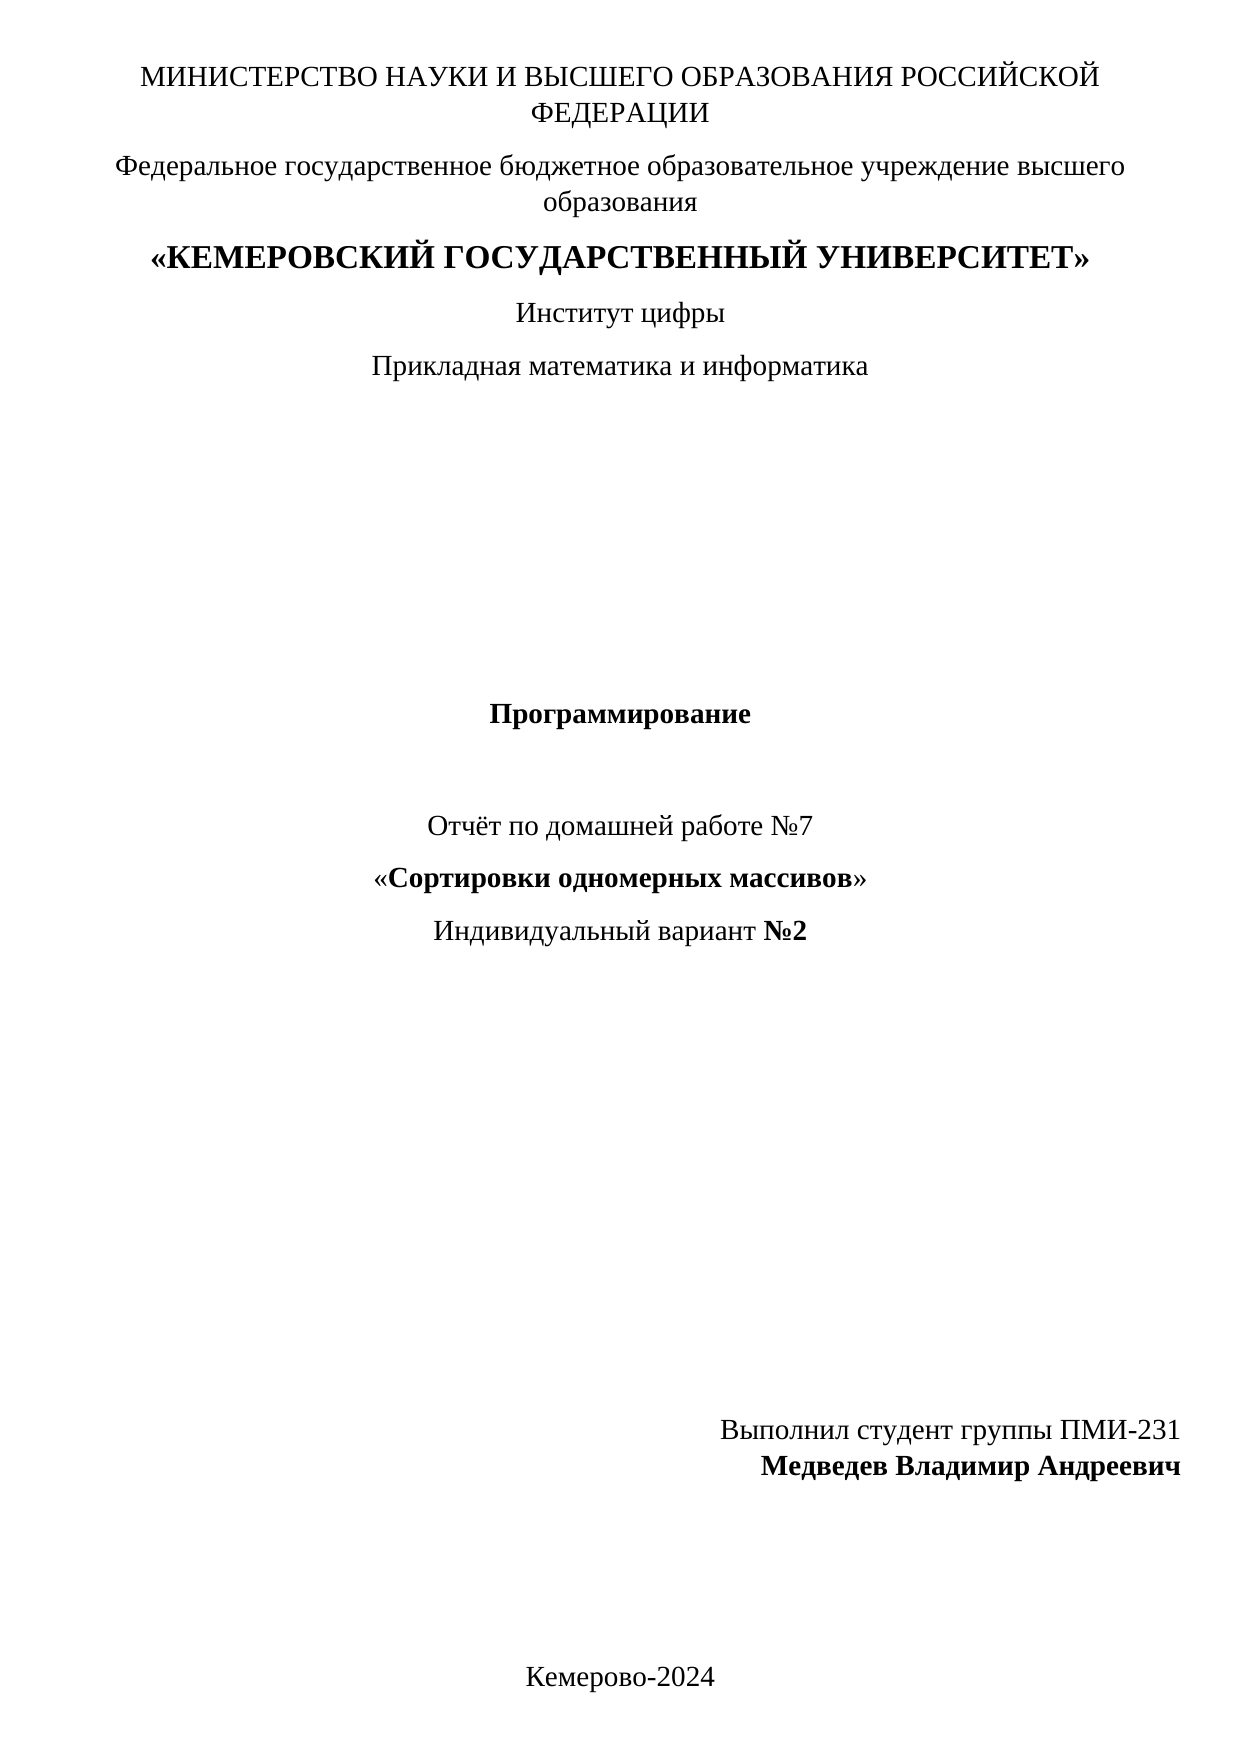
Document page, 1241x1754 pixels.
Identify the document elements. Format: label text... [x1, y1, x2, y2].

text МИНИСТЕРСТВО НАУКИ И ВЫСШЕГО ОБРАЗОВАНИЯ РОССИЙСКОЙ ФЕДЕРАЦИИ [59, 59, 1181, 129]
text «Сортировки одномерных массивов» [59, 860, 1181, 894]
text Отчёт по домашней работе №7 [59, 808, 1181, 841]
text Институт цифры [59, 295, 1181, 328]
text «КЕМЕРОВСКИЙ ГОСУДАРСТВЕННЫЙ УНИВЕРСИТЕТ» [59, 237, 1181, 275]
text Индивидуальный вариант №2 [59, 913, 1181, 947]
text Федеральное государственное бюджетное образовательное учреждение высшего образования [59, 148, 1181, 218]
text Выполнил студент группы ПМИ-231 Медведев Владимир Андреевич [59, 1412, 1181, 1482]
text Программирование [59, 696, 1181, 730]
text Прикладная математика и информатика [59, 348, 1181, 381]
text Кемерово-2024 [59, 1659, 1181, 1693]
